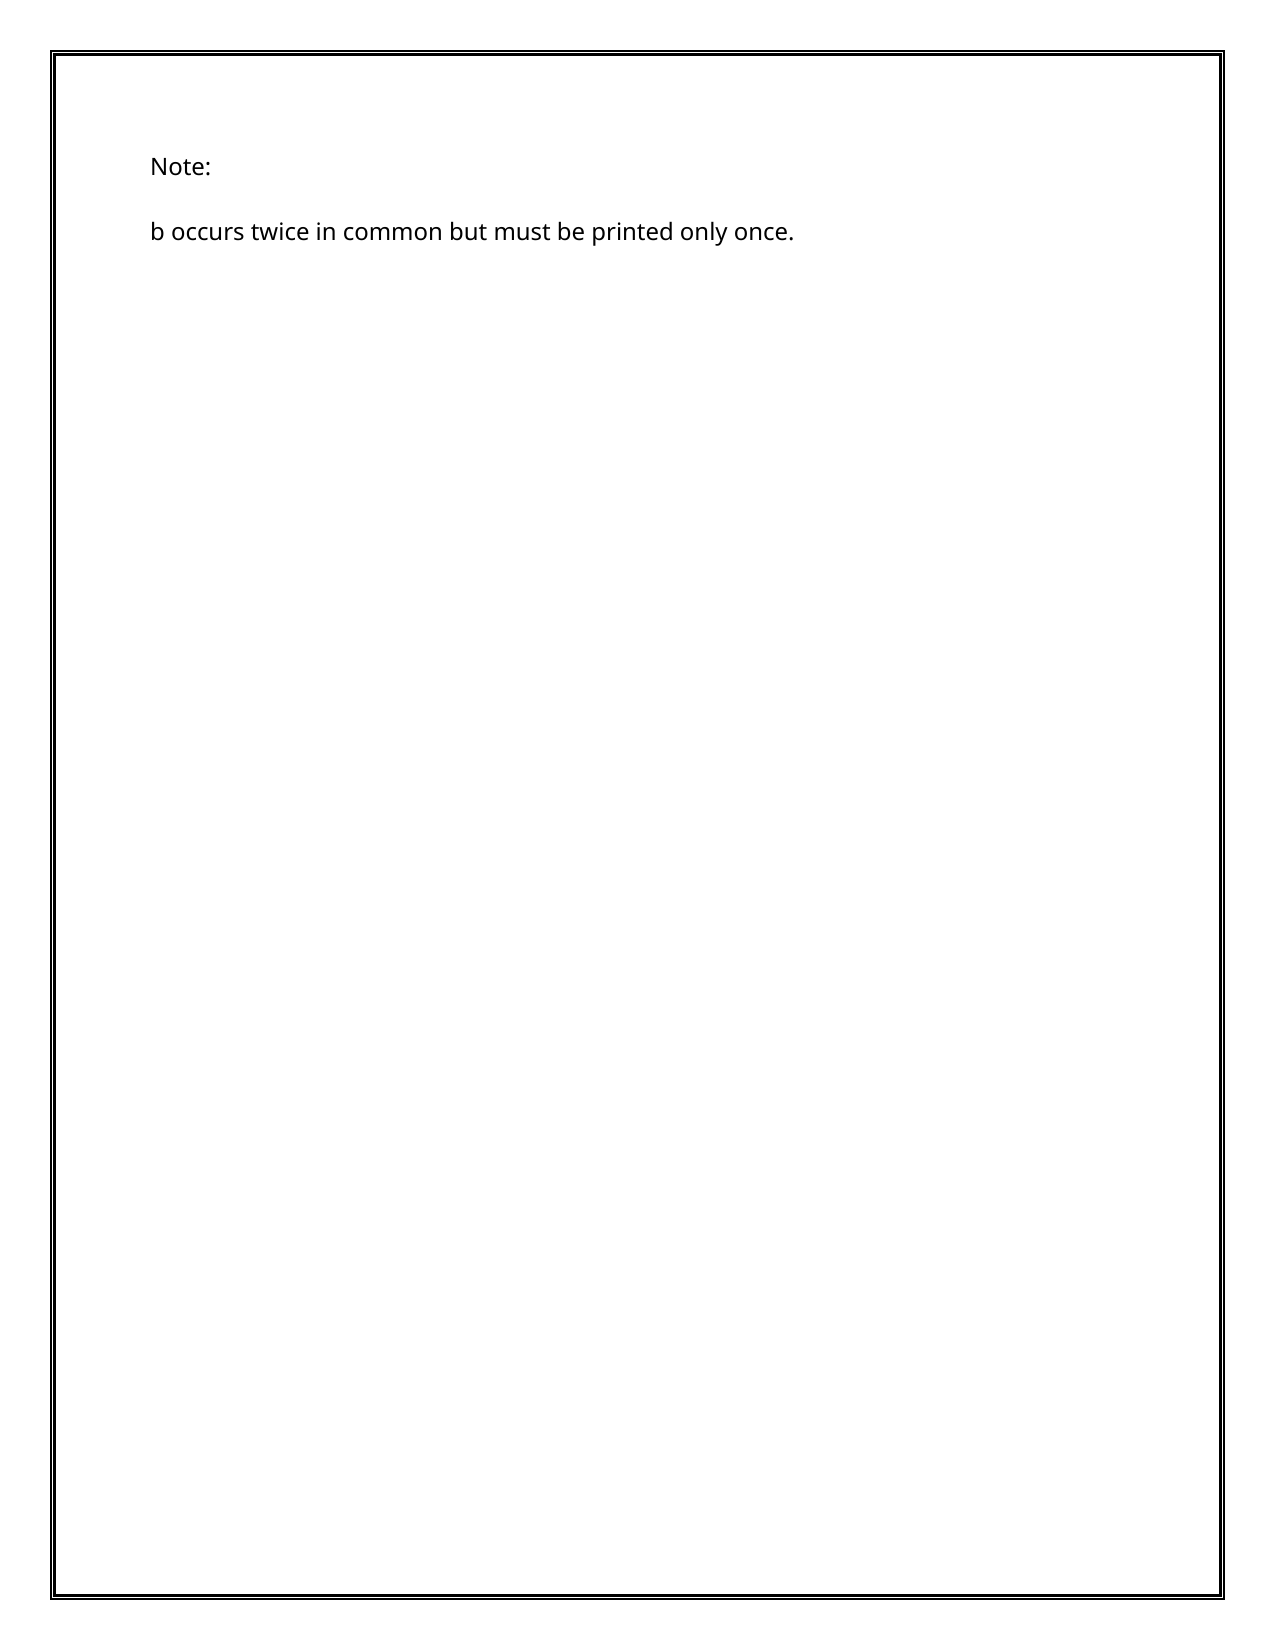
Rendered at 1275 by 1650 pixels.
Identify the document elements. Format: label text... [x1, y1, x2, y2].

text b occurs twice in common but must be printed only once. [150, 215, 1125, 248]
text Note: [150, 150, 1125, 183]
